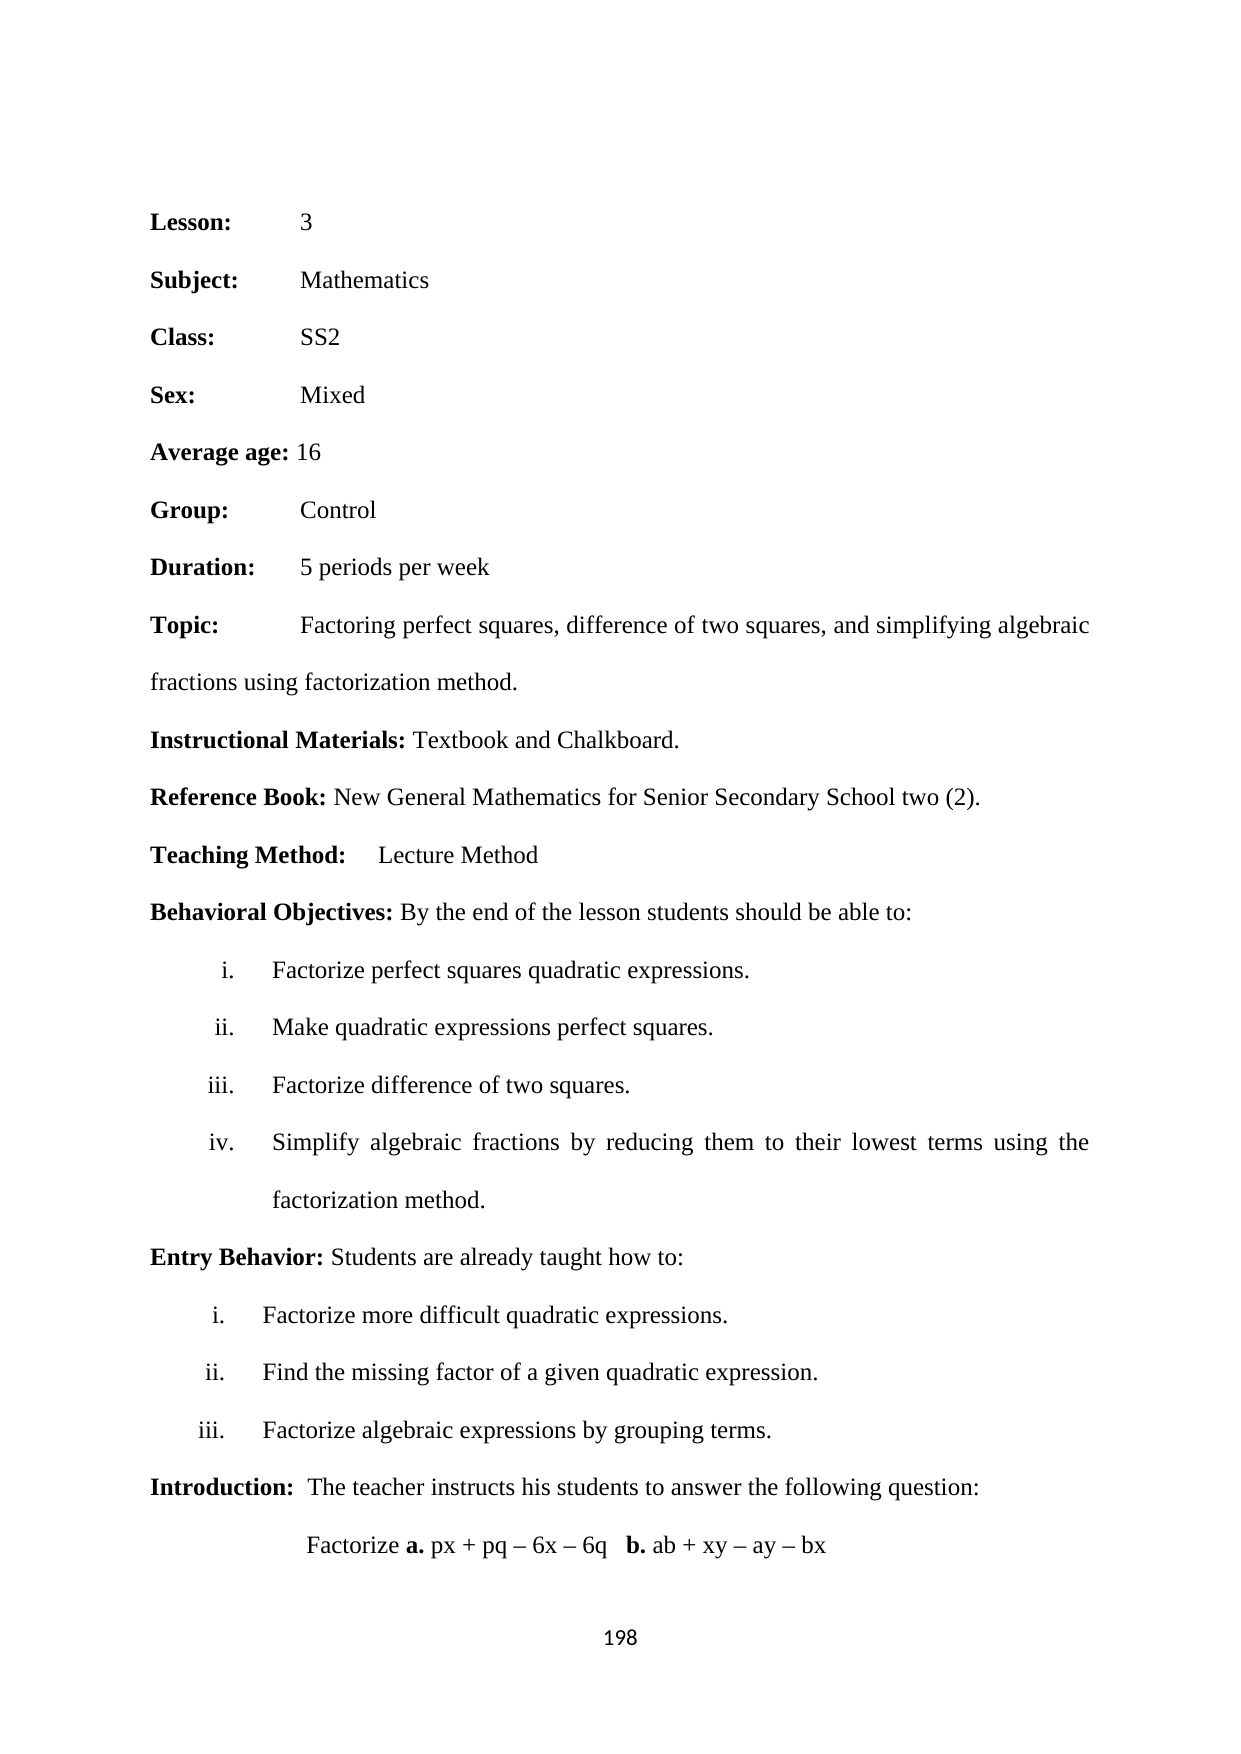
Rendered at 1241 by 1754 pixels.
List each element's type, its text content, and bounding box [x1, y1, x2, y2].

text Teaching Method: Lecture Method [150, 840, 1090, 869]
text Average age: 16 [150, 437, 1090, 466]
list Find the missing factor of a given quadratic expression. [225, 1357, 1090, 1386]
list Factorize difference of two squares. [234, 1070, 1090, 1099]
text Entry Behavior: Students are already taught how to: [150, 1242, 1090, 1271]
list Make quadratic expressions perfect squares. [234, 1012, 1090, 1041]
text Factorize a. px + pq – 6x – 6q b. ab + xy – ay – bx [150, 1530, 1090, 1559]
text Topic: Factoring perfect squares, difference of two squares, and simplifying algebraic fractions using factorization method. [150, 610, 1090, 696]
text Introduction: The teacher instructs his students to answer the following question: [150, 1472, 1090, 1501]
text Behavioral Objectives: By the end of the lesson students should be able to: [150, 897, 1090, 926]
list Simplify algebraic fractions by reducing them to their lowest terms using the factorization method. [234, 1127, 1090, 1214]
list Factorize perfect squares quadratic expressions. [234, 955, 1090, 984]
text Reference Book: New General Mathematics for Senior Secondary School two (2). [150, 782, 1090, 811]
text Lesson: 3 [150, 207, 1090, 236]
list Factorize more difficult quadratic expressions. [225, 1300, 1090, 1329]
text Class: SS2 [150, 322, 1090, 351]
text Sex: Mixed [150, 380, 1090, 409]
text Group: Control [150, 495, 1090, 524]
list Factorize algebraic expressions by grouping terms. [225, 1415, 1090, 1444]
text Duration: 5 periods per week [150, 552, 1090, 581]
text Subject: Mathematics [150, 265, 1090, 294]
text Instructional Materials: Textbook and Chalkboard. [150, 725, 1090, 754]
